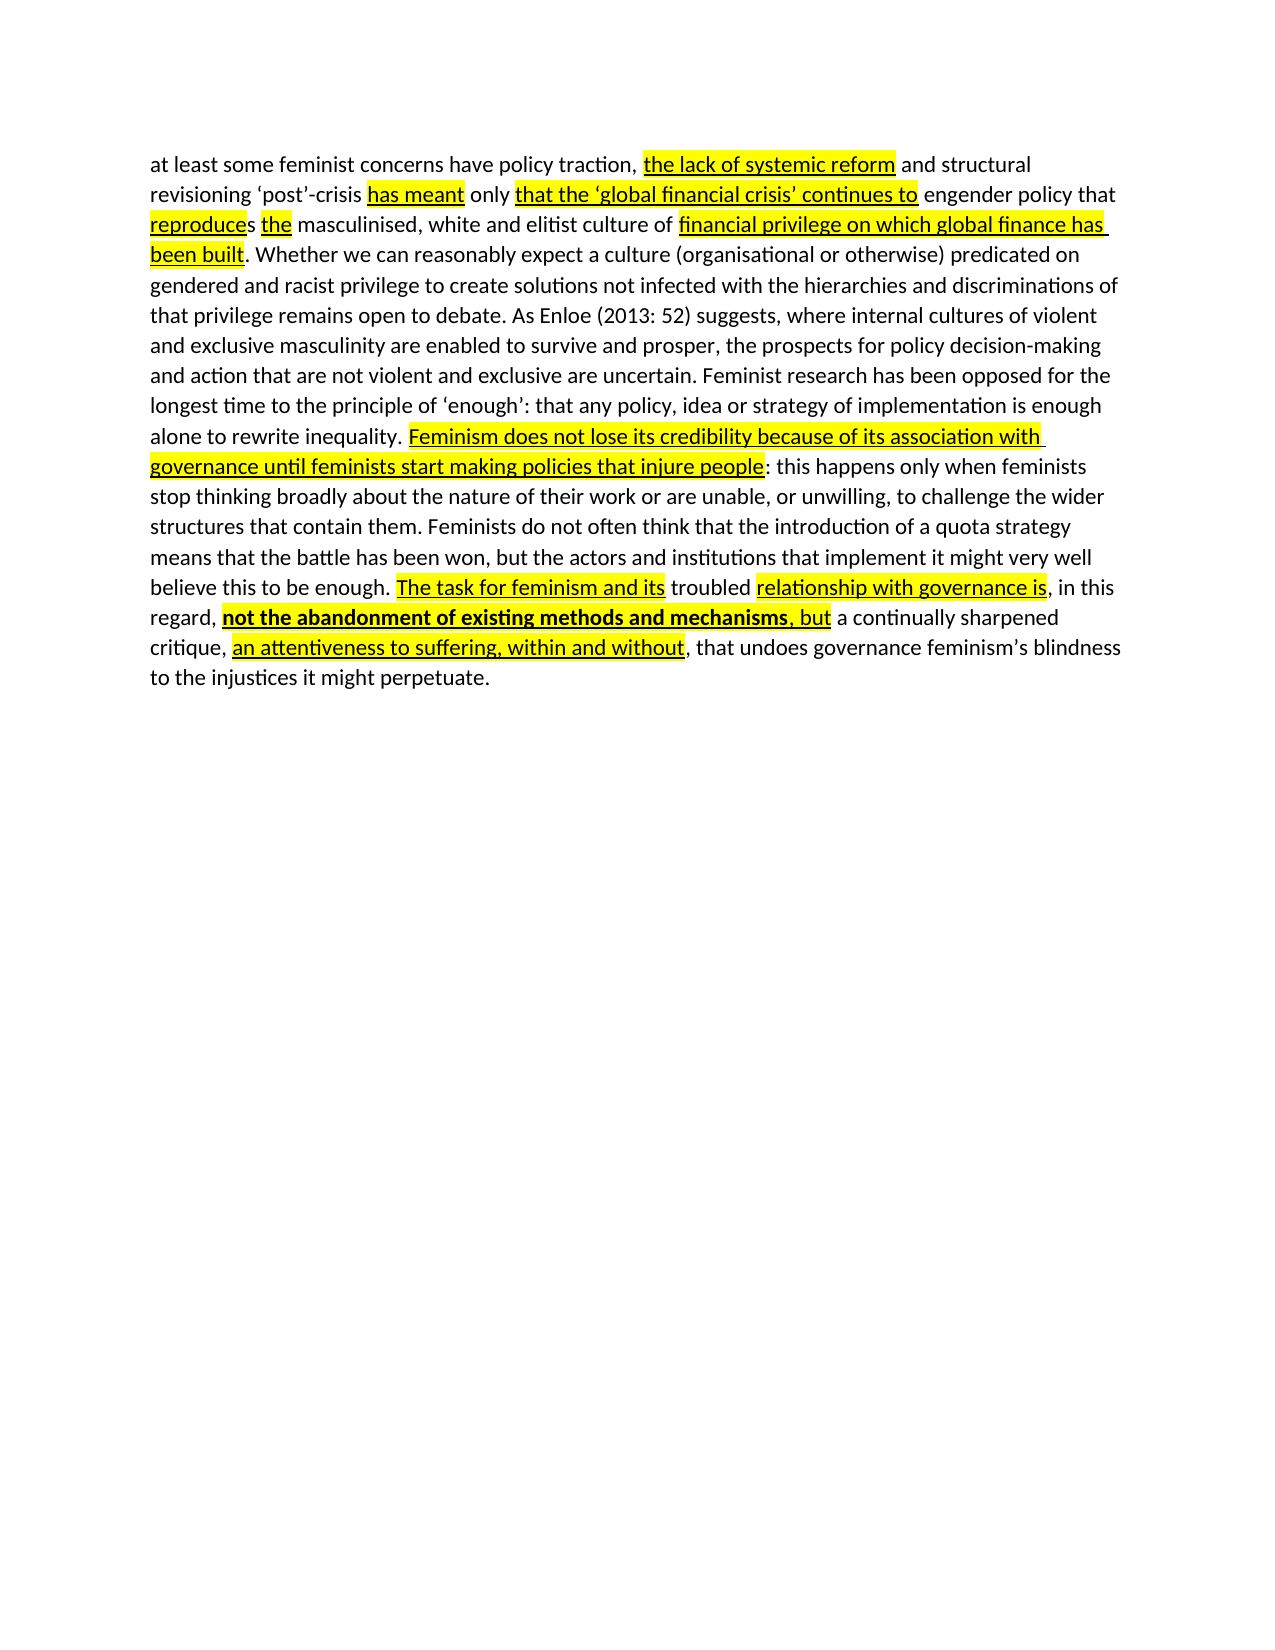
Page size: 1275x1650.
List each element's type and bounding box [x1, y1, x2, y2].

text [150, 150, 1125, 692]
